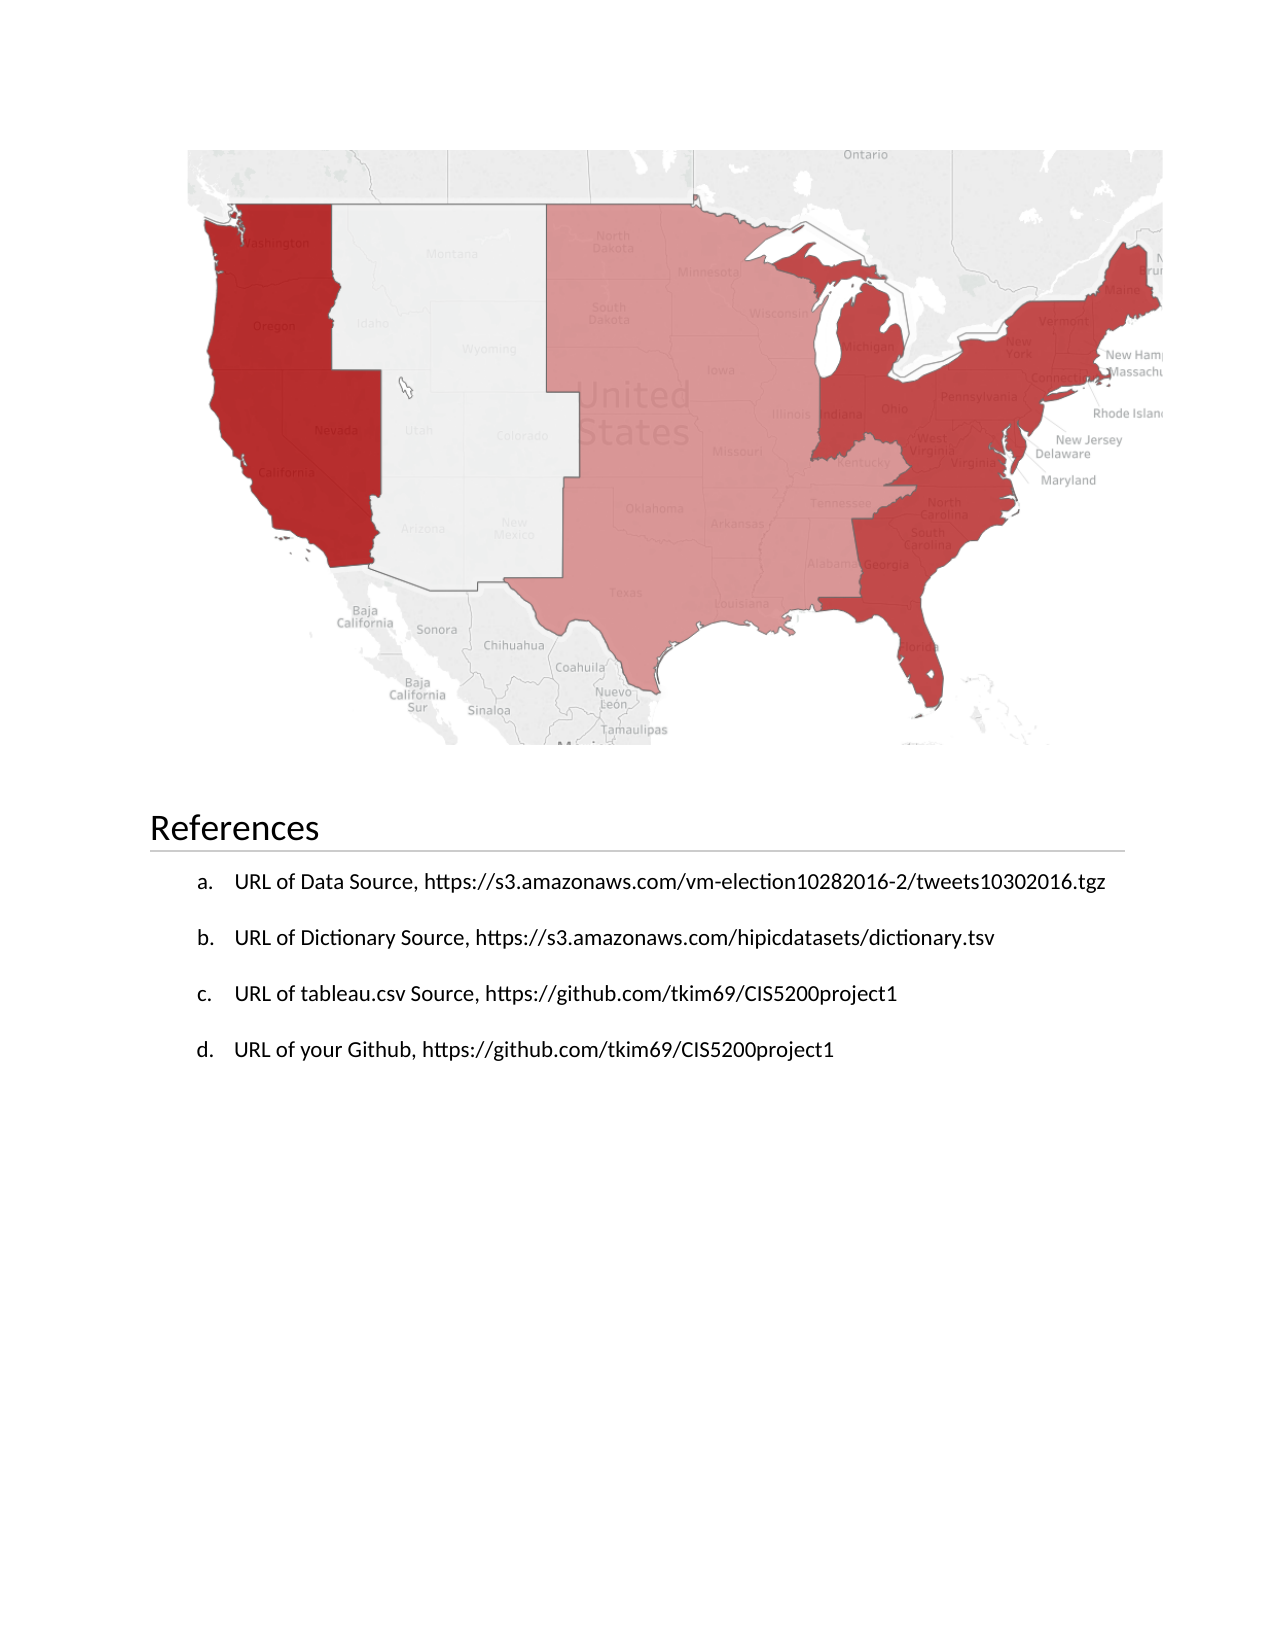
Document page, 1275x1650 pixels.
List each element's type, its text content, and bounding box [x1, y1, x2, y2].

list URL of Data Source, https://s3.amazonaws.com/vm-election10282016-2/tweets10302016.tgz [197, 867, 1125, 895]
list URL of Dictionary Source, https://s3.amazonaws.com/hipicdatasets/dictionary.tsv [197, 923, 1125, 951]
list URL of your Github, https://github.com/tkim69/CIS5200project1 [196, 1035, 1125, 1063]
list URL of tableau.csv Source, https://github.com/tkim69/CIS5200project1 [197, 979, 1125, 1007]
text References [150, 804, 1125, 850]
picture [187, 150, 1163, 745]
